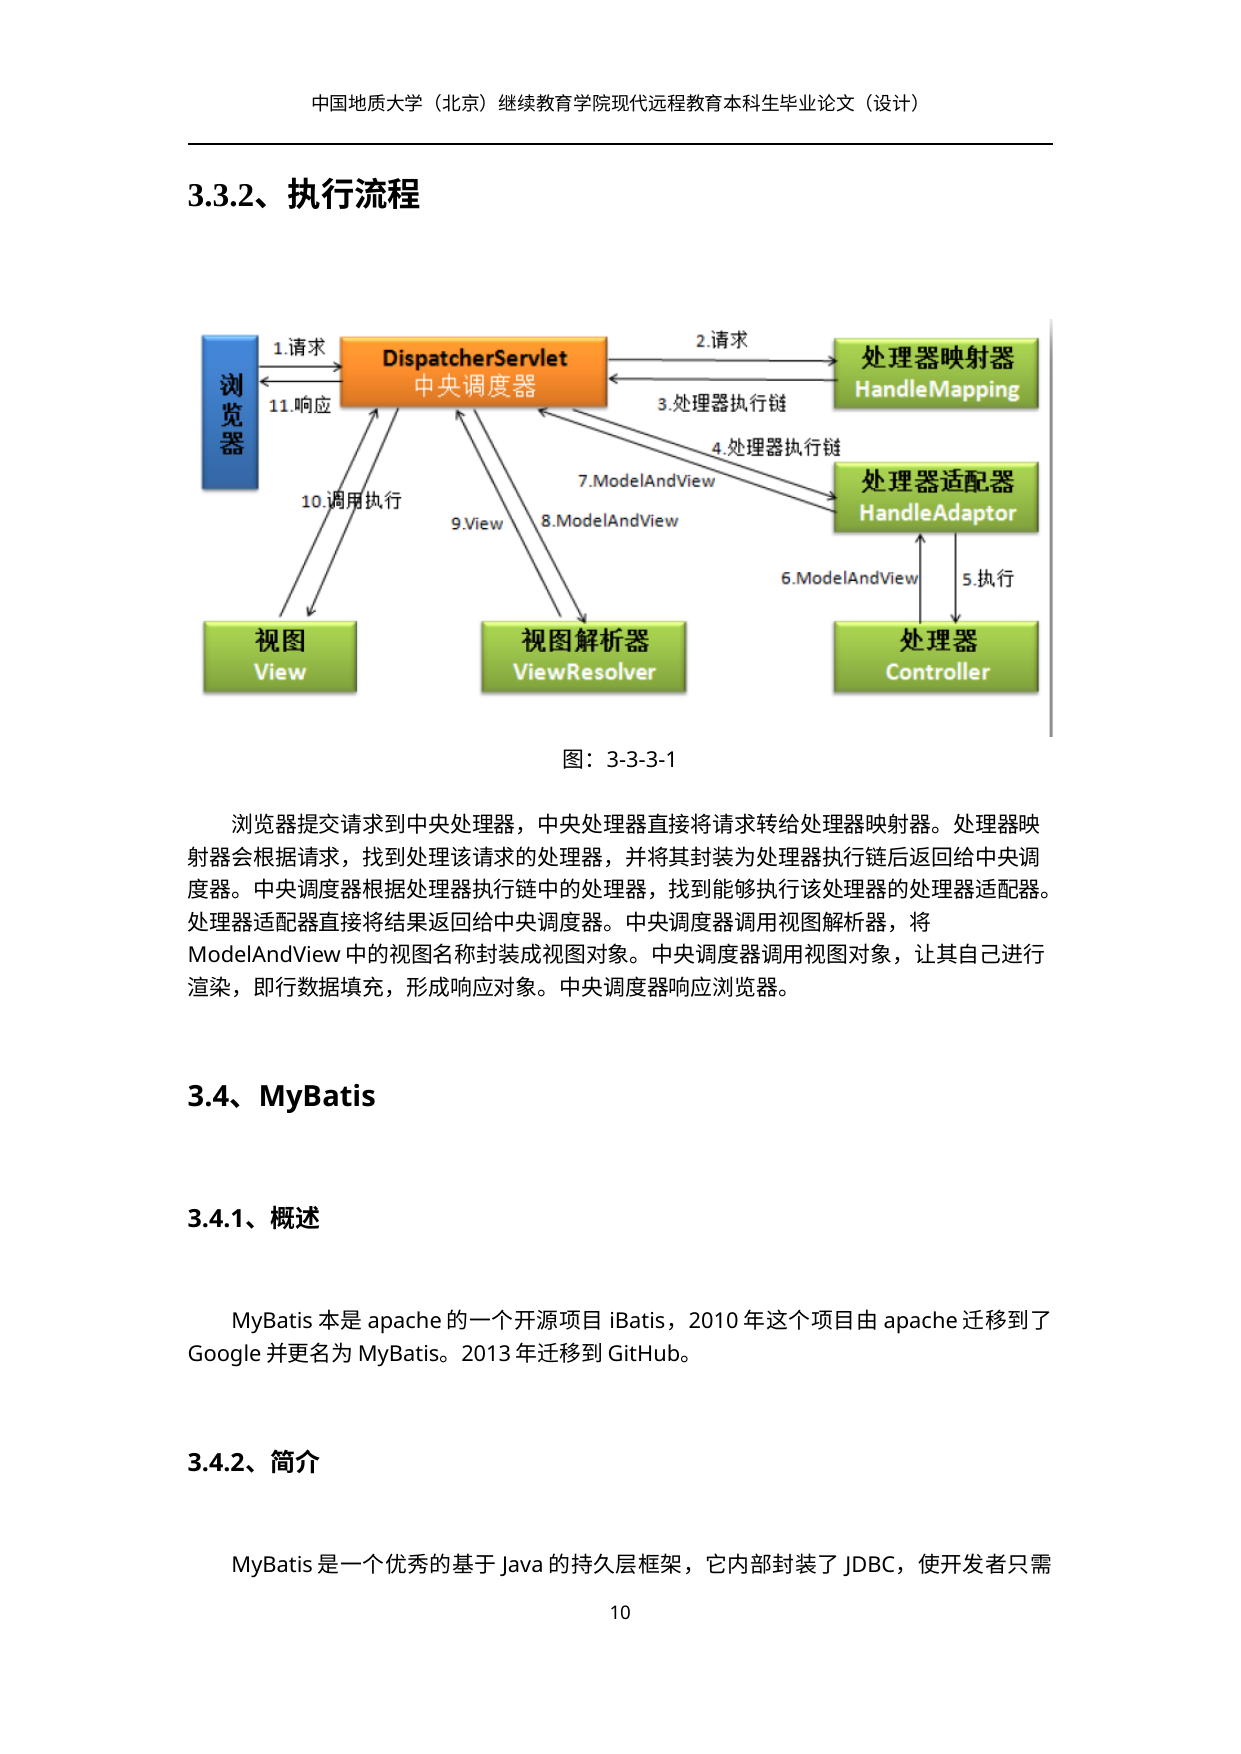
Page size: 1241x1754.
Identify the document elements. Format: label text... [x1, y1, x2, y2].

subtitle 3.4.1、概述 [187, 1184, 1053, 1249]
text MyBatis是一个优秀的基于Java的持久层框架，它内部封装了JDBC，使开发者只需关注SQL语句本身，而不用再花费精力去处理诸如注册驱动、创建Connection、配置Statement等繁琐过程。 [187, 1546, 1053, 1579]
subtitle 3.3.2、执行流程 [187, 160, 1053, 225]
subtitle 3.4.2、简介 [187, 1428, 1053, 1493]
subtitle 3.4、MyBatis [187, 1062, 1053, 1127]
text 图：3-3-3-1 [187, 737, 1053, 774]
text 浏览器提交请求到中央处理器，中央处理器直接将请求转给处理器映射器。处理器映射器会根据请求，找到处理该请求的处理器，并将其封装为处理器执行链后返回给中央调度器。中央调度器根据处理器执行链中的处理器，找到能够执行该处理器的处理器适配器。处理器适配器直接将结果返回给中央调度器。中央调度器调用视图解析器，将ModelAndView中的视图名称封装成视图对象。中央调度器调用视图对象，让其自己进行渲染，即行数据填充，形成响应对象。中央调度器响应浏览器。 [187, 807, 1053, 1002]
picture [187, 319, 1053, 737]
text MyBatis本是apache的一个开源项目iBatis，2010年这个项目由apache迁移到了Google并更名为MyBatis。2013年迁移到GitHub。 [187, 1303, 1053, 1368]
